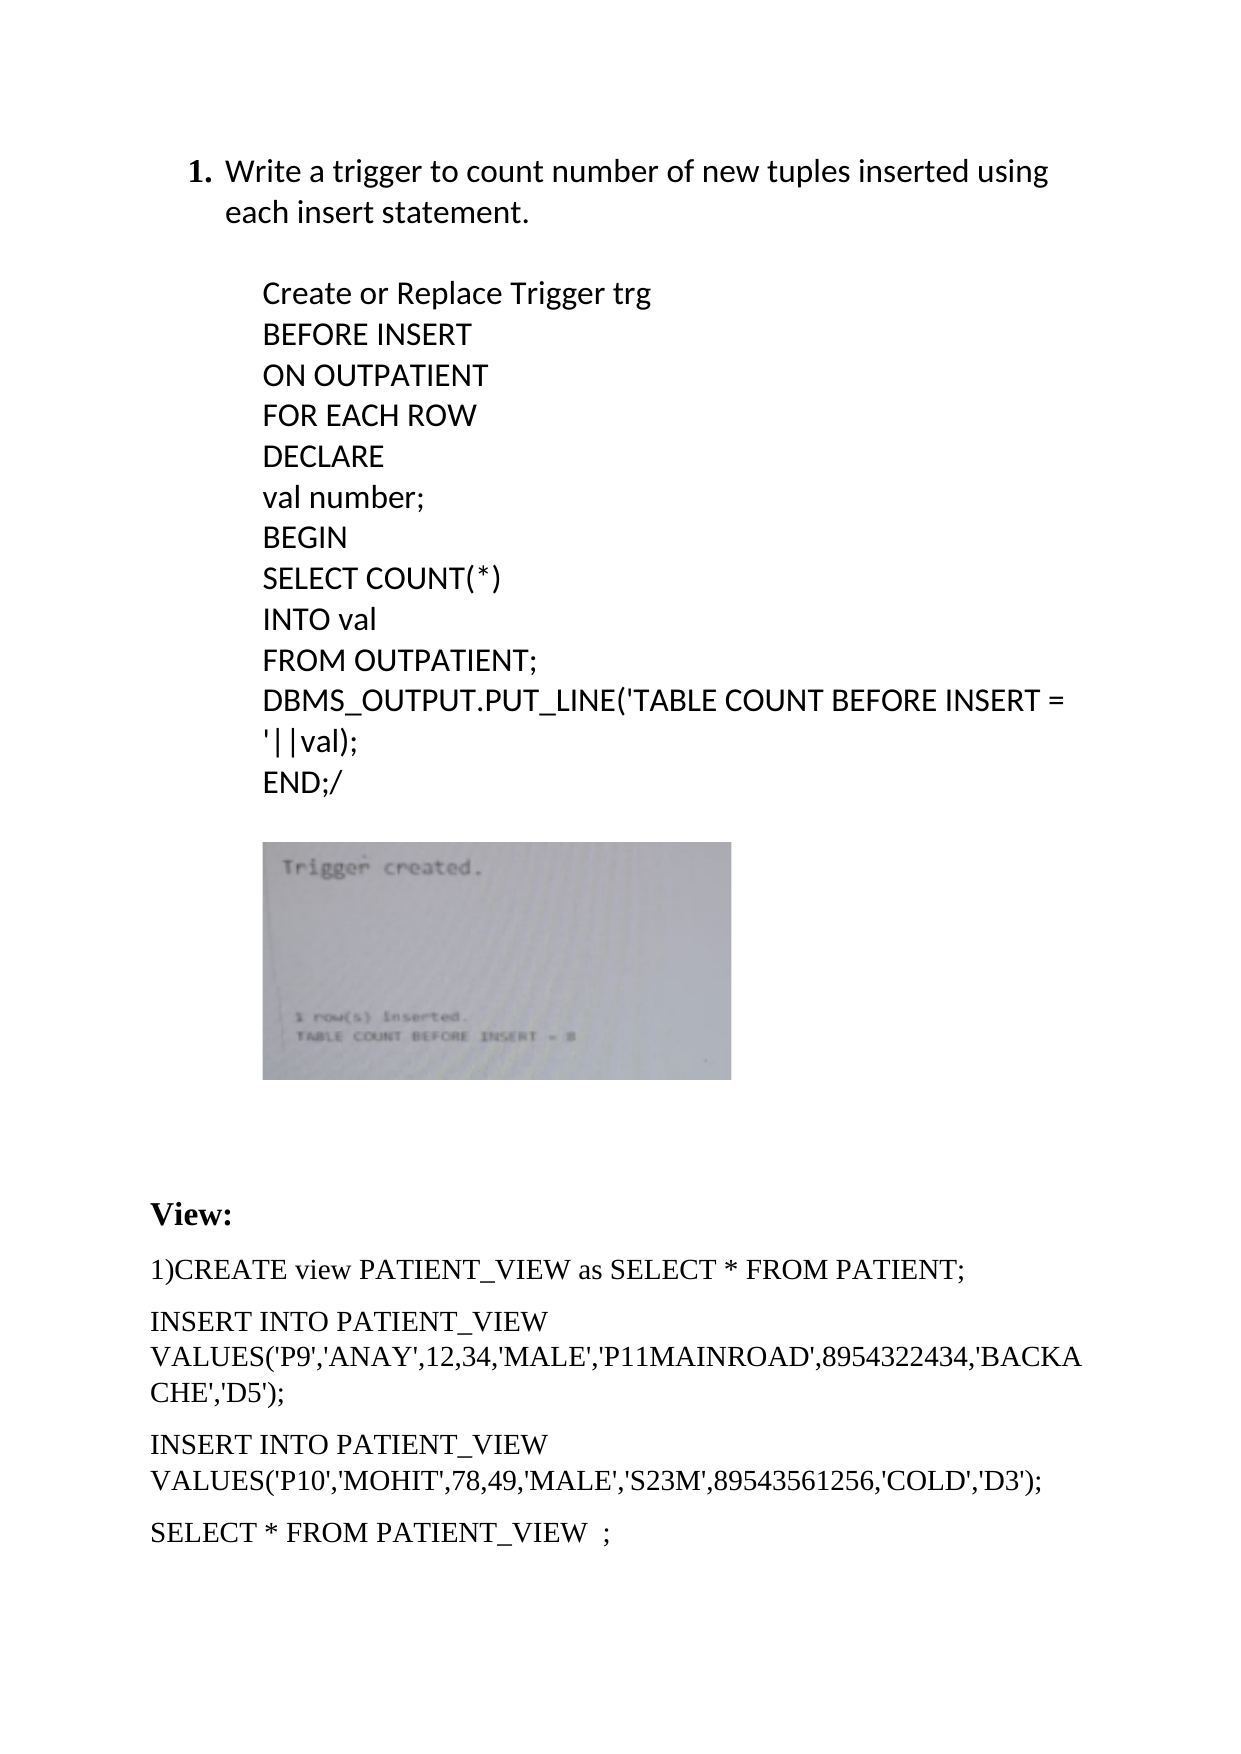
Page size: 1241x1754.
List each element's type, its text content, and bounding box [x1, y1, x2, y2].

text SELECT COUNT(*) [262, 557, 1090, 598]
text val number; [262, 476, 1090, 517]
text INSERT INTO PATIENT_VIEW VALUES('P10','MOHIT',78,49,'MALE','S23M',89543561256,'COLD','D3'); [150, 1427, 1090, 1496]
text BEGIN [262, 517, 1090, 557]
text 1)CREATE view PATIENT_VIEW as SELECT * FROM PATIENT; [150, 1252, 1090, 1285]
text FOR EACH ROW [262, 394, 1090, 435]
text Create or Replace Trigger trg [262, 272, 1090, 313]
text BEFORE INSERT [262, 313, 1090, 354]
text DECLARE [262, 435, 1090, 476]
text FROM OUTPATIENT; [262, 639, 1090, 679]
text INSERT INTO PATIENT_VIEW VALUES('P9','ANAY',12,34,'MALE','P11MAINROAD',8954322434,'BACKACHE','D5'); [150, 1304, 1090, 1408]
text View: [150, 1194, 1090, 1233]
text END;/ [262, 761, 1090, 802]
text ON OUTPATIENT [262, 354, 1090, 394]
text INTO val [262, 598, 1090, 639]
text SELECT * FROM PATIENT_VIEW ; [150, 1515, 1090, 1548]
picture [262, 842, 732, 1080]
text DBMS_OUTPUT.PUT_LINE('TABLE COUNT BEFORE INSERT = '||val); [262, 679, 1090, 761]
list Write a trigger to count number of new tuples inserted using each insert statement. [187, 150, 1090, 231]
